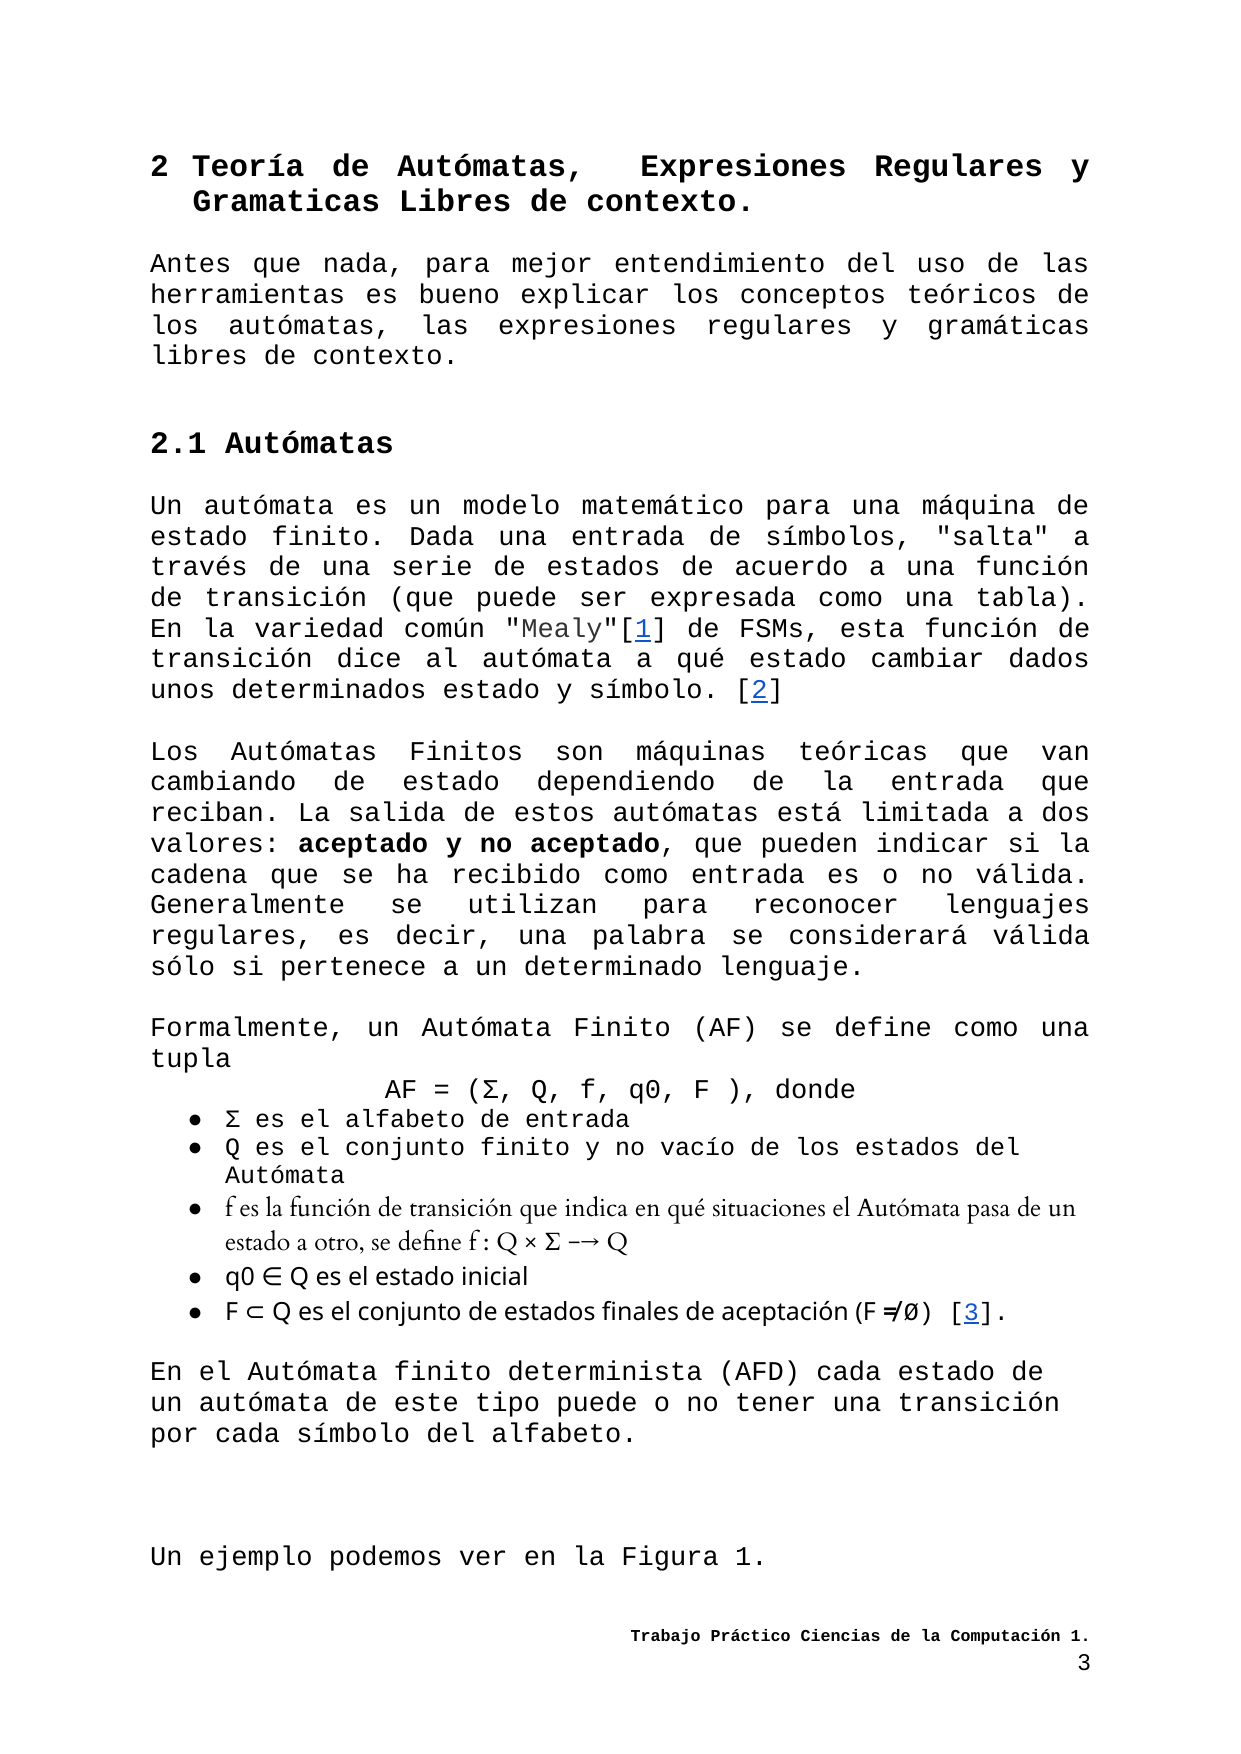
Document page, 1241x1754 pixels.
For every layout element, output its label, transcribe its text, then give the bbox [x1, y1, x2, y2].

text AF = (Σ, Q, f, q0, F ), donde [150, 1076, 1090, 1106]
text Formalmente, un Autómata Finito (AF) se define como una tupla [150, 1014, 1090, 1076]
list Σ es el alfabeto de entrada [187, 1106, 1090, 1134]
text Los Autómatas Finitos son máquinas teóricas que van cambiando de estado dependiendo de la entrada que reciban. La salida de estos autómatas está limitada a dos valores: aceptado y no aceptado, que pueden indicar si la cadena que se ha recibido como entrada es o no válida. Generalmente se utilizan para reconocer lenguajes regulares, es decir, una palabra se considerará válida sólo si pertenece a un determinado lenguaje. [150, 737, 1090, 983]
list F ⊂ Q es el conjunto de estados finales de aceptación (F ≠ Ø) [3]. [187, 1293, 1090, 1327]
text En el Autómata finito determinista (AFD) cada estado de un autómata de este tipo puede o no tener una transición por cada símbolo del alfabeto. [150, 1358, 1090, 1450]
list Q es el conjunto finito y no vacío de los estados del Autómata [187, 1134, 1090, 1191]
list f es la función de transición que indica en qué situaciones el Autómata pasa de un estado a otro, se define f : Q × Σ −→ Q [187, 1191, 1090, 1259]
list Teoría de Autómatas, Expresiones Regulares y Gramaticas Libres de contexto. [150, 150, 1090, 221]
list q0 ∈ Q es el estado inicial [187, 1259, 1090, 1293]
text Un autómata es un modelo matemático para una máquina de estado finito. Dada una entrada de símbolos, "salta" a través de una serie de estados de acuerdo a una función de transición (que puede ser expresada como una tabla). En la variedad común "Mealy"[1] de FSMs, esta función de transición dice al autómata a qué estado cambiar dados unos determinados estado y símbolo. [2] [150, 492, 1090, 707]
list Autómatas [150, 427, 1090, 462]
text Antes que nada, para mejor entendimiento del uso de las herramientas es bueno explicar los conceptos teóricos de los autómatas, las expresiones regulares y gramáticas libres de contexto. [150, 250, 1090, 373]
text Un ejemplo podemos ver en la Figura 1. [150, 1543, 1090, 1573]
